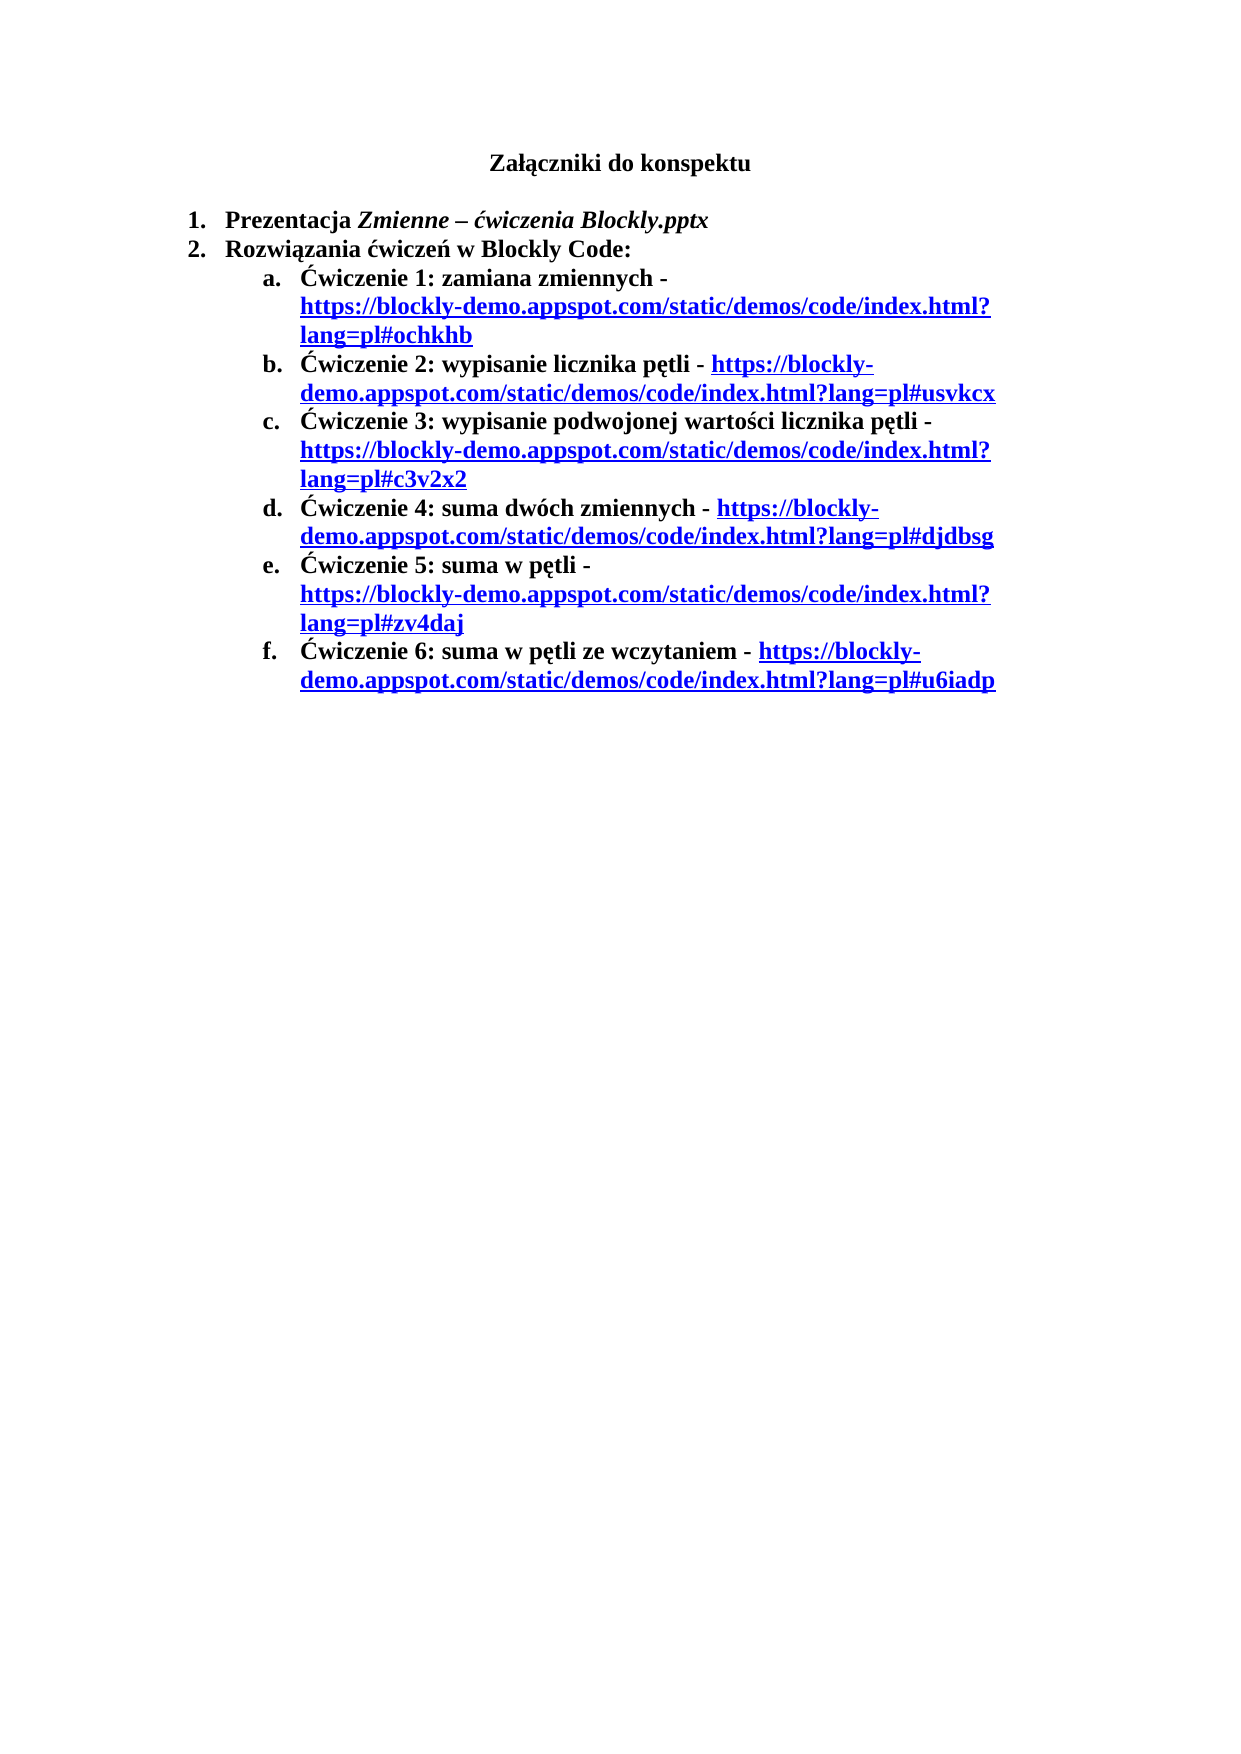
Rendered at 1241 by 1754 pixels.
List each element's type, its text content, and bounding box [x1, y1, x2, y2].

list Ćwiczenie 6: suma w pętli ze wczytaniem - https://blockly-demo.appspot.com/static/demos/code/index.html?lang=pl#u6iadp [262, 636, 1090, 694]
list Rozwiązania ćwiczeń w Blockly Code: [187, 234, 1090, 263]
list Prezentacja Zmienne – ćwiczenia Blockly.pptx [187, 205, 1090, 234]
list Ćwiczenie 2: wypisanie licznika pętli - https://blockly-demo.appspot.com/static/demos/code/index.html?lang=pl#usvkcx [262, 349, 1090, 406]
text Załączniki do konspektu [150, 148, 1090, 176]
list Ćwiczenie 5: suma w pętli - https://blockly-demo.appspot.com/static/demos/code/index.html?lang=pl#zv4daj [262, 550, 1090, 636]
list Ćwiczenie 3: wypisanie podwojonej wartości licznika pętli - https://blockly-demo.appspot.com/static/demos/code/index.html?lang=pl#c3v2x2 [262, 406, 1090, 493]
list Ćwiczenie 4: suma dwóch zmiennych - https://blockly-demo.appspot.com/static/demos/code/index.html?lang=pl#djdbsg [262, 493, 1090, 550]
list Ćwiczenie 1: zamiana zmiennych - https://blockly-demo.appspot.com/static/demos/code/index.html?lang=pl#ochkhb [262, 263, 1090, 349]
